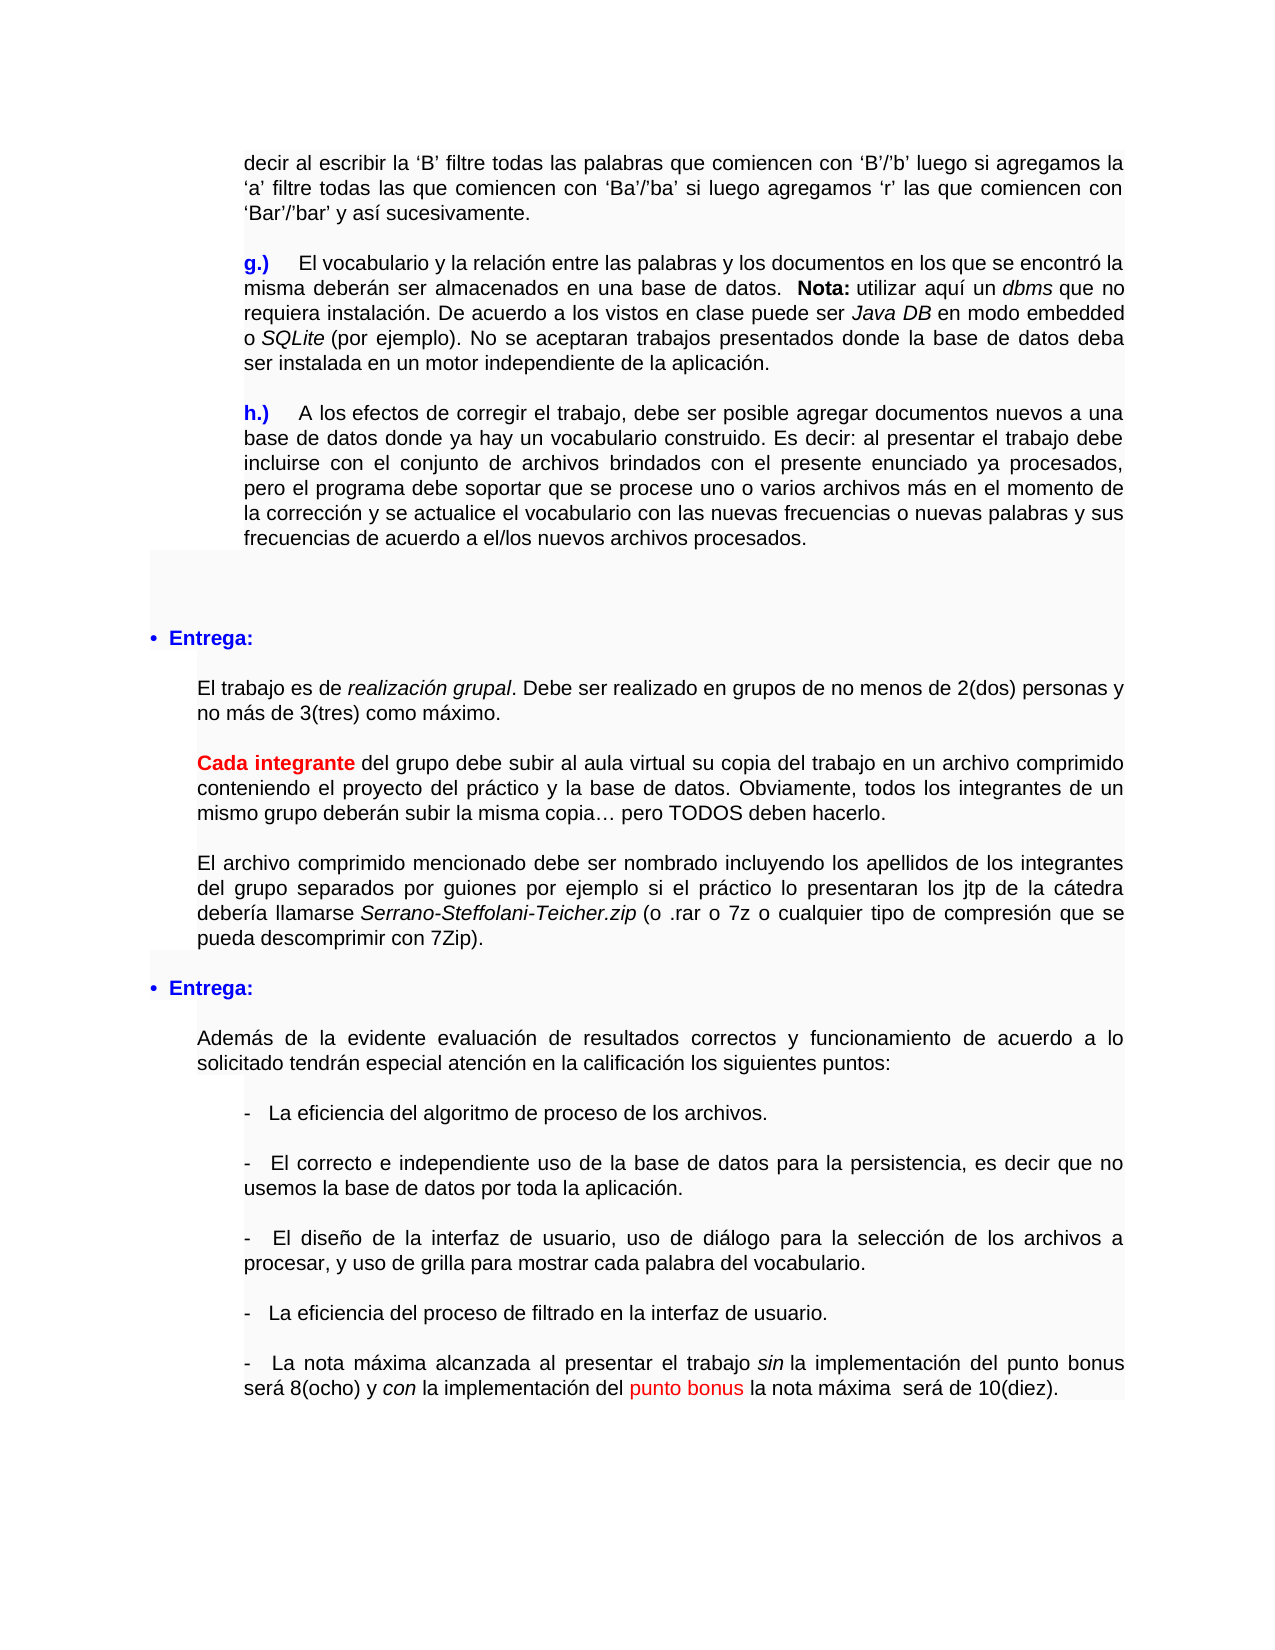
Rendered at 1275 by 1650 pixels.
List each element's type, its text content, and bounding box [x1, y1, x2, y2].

text Además de la evidente evaluación de resultados correctos y funcionamiento de acuerdo a lo solicitado tendrán especial atención en la calificación los siguientes puntos: [197, 1025, 1125, 1075]
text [244, 150, 1125, 225]
text - La nota máxima alcanzada al presentar el trabajo sin la implementación del punto bonus será 8(ocho) y con la implementación del punto bonus la nota máxima será de 10(diez). [244, 1350, 1125, 1400]
text - El diseño de la interfaz de usuario, uso de diálogo para la selección de los archivos a procesar, y uso de grilla para mostrar cada palabra del vocabulario. [244, 1225, 1125, 1275]
text • Entrega: [150, 625, 1125, 650]
text • Entrega: [150, 975, 1125, 1000]
text - El correcto e independiente uso de la base de datos para la persistencia, es decir que no usemos la base de datos por toda la aplicación. [244, 1150, 1125, 1200]
text g.) El vocabulario y la relación entre las palabras y los documentos en los que se encontró la misma deberán ser almacenados en una base de datos. Nota: utilizar aquí un dbms que no requiera instalación. De acuerdo a los vistos en clase puede ser Java DB en modo embedded o SQLite (por ejemplo). No se aceptaran trabajos presentados donde la base de datos deba ser instalada en un motor independiente de la aplicación. [244, 250, 1125, 375]
text El trabajo es de realización grupal. Debe ser realizado en grupos de no menos de 2(dos) personas y no más de 3(tres) como máximo. [197, 675, 1125, 725]
text El archivo comprimido mencionado debe ser nombrado incluyendo los apellidos de los integrantes del grupo separados por guiones por ejemplo si el práctico lo presentaran los jtp de la cátedra debería llamarse Serrano-Steffolani-Teicher.zip (o .rar o 7z o cualquier tipo de compresión que se pueda descomprimir con 7Zip). [197, 850, 1125, 950]
text Cada integrante del grupo debe subir al aula virtual su copia del trabajo en un archivo comprimido conteniendo el proyecto del práctico y la base de datos. Obviamente, todos los integrantes de un mismo grupo deberán subir la misma copia… pero TODOS deben hacerlo. [197, 750, 1125, 825]
text h.) A los efectos de corregir el trabajo, debe ser posible agregar documentos nuevos a una base de datos donde ya hay un vocabulario construido. Es decir: al presentar el trabajo debe incluirse con el conjunto de archivos brindados con el presente enunciado ya procesados, pero el programa debe soportar que se procese uno o varios archivos más en el momento de la corrección y se actualice el vocabulario con las nuevas frecuencias o nuevas palabras y sus frecuencias de acuerdo a el/los nuevos archivos procesados. [244, 400, 1125, 550]
text - La eficiencia del proceso de filtrado en la interfaz de usuario. [244, 1300, 1125, 1325]
text - La eficiencia del algoritmo de proceso de los archivos. [244, 1100, 1125, 1125]
